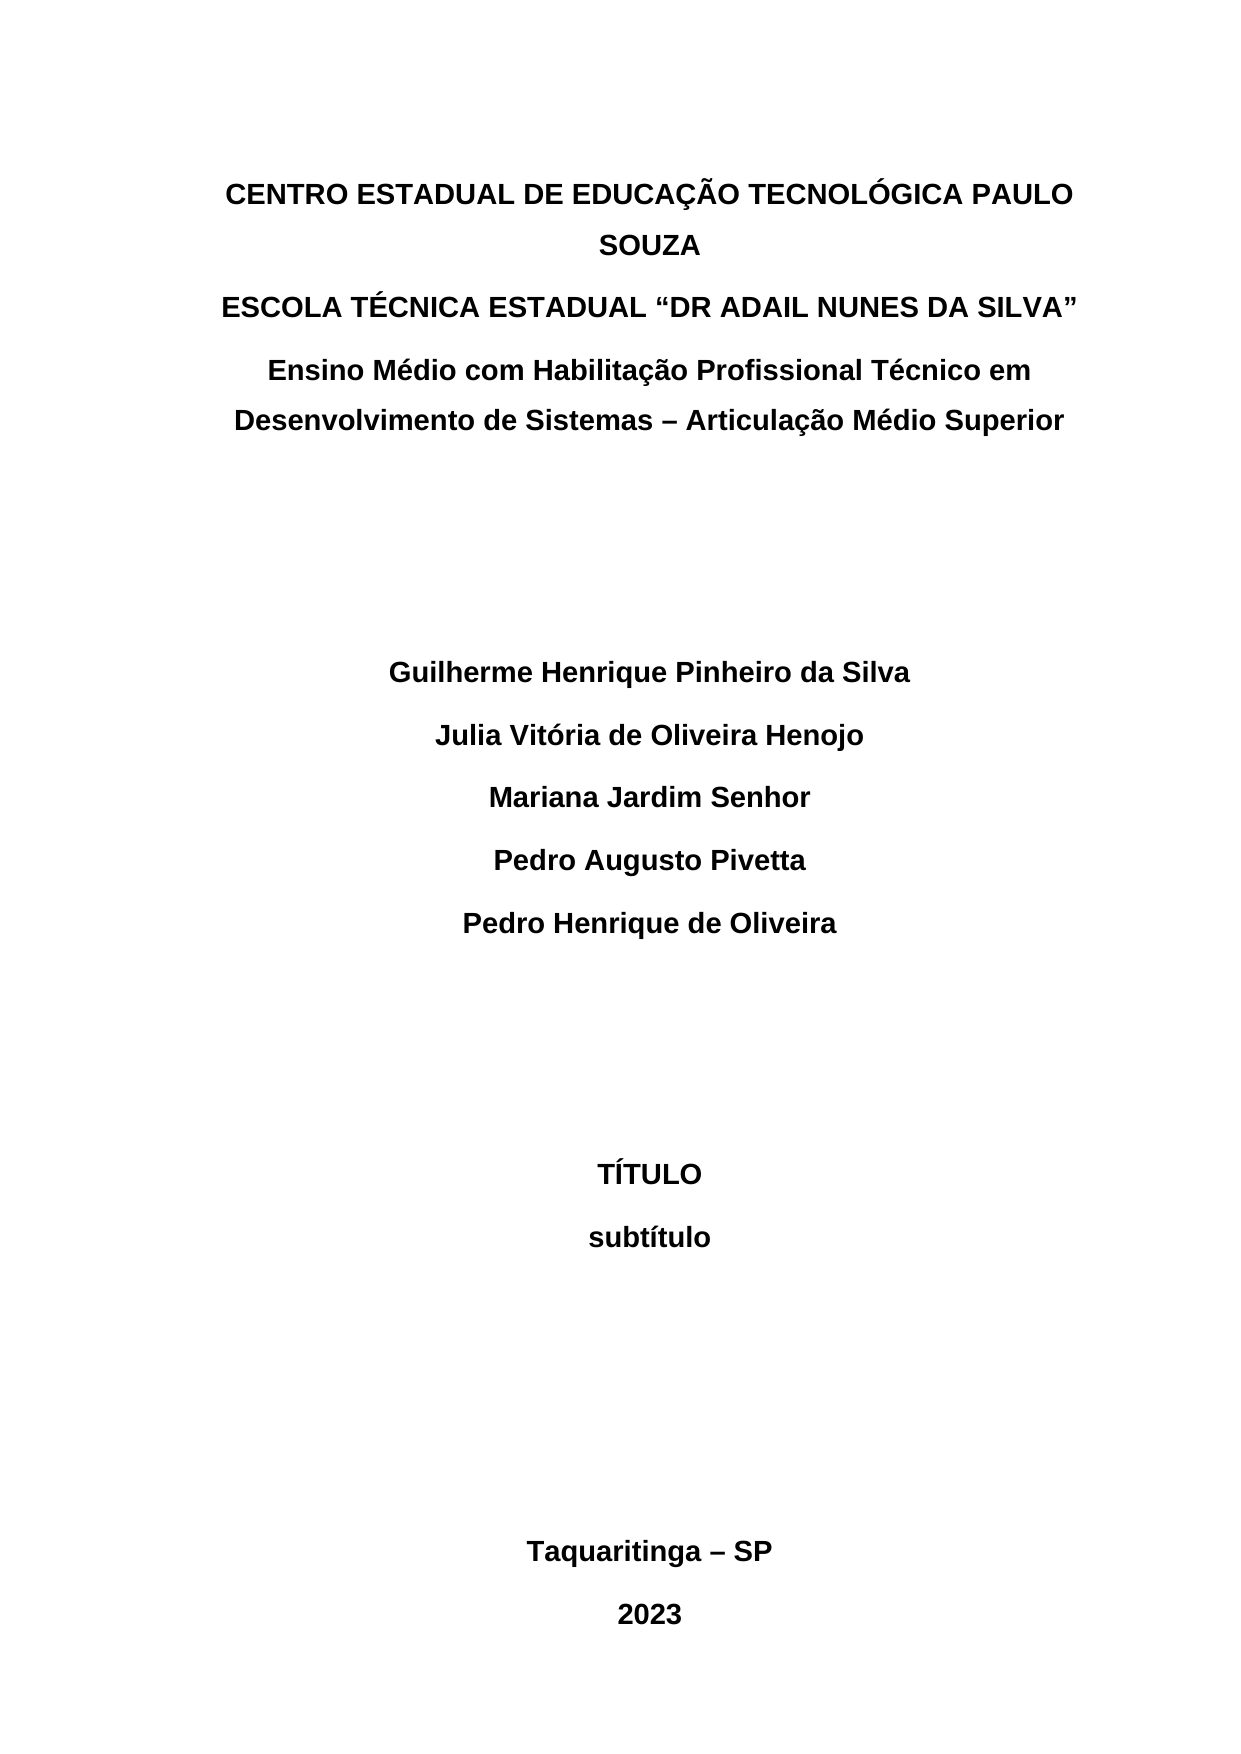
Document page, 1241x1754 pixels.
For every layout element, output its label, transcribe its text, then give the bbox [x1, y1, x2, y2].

text Pedro Henrique de Oliveira [177, 906, 1122, 939]
text Julia Vitória de Oliveira Henojo [177, 717, 1122, 751]
text CENTRO ESTADUAL DE EDUCAÇÃO TECNOLÓGICA PAULO SOUZA [177, 177, 1122, 261]
text ESCOLA TÉCNICA ESTADUAL “DR ADAIL NUNES DA SILVA” [177, 290, 1122, 324]
text TÍTULO [177, 1157, 1122, 1191]
text Guilherme Henrique Pinheiro da Silva [177, 655, 1122, 688]
text subtítulo [177, 1220, 1122, 1253]
text Taquaritinga – SP [177, 1534, 1122, 1568]
text Mariana Jardim Senhor [177, 780, 1122, 814]
text Pedro Augusto Pivetta [177, 843, 1122, 877]
text 2023 [177, 1597, 1122, 1630]
text Ensino Médio com Habilitação Profissional Técnico em Desenvolvimento de Sistemas – Articulação Médio Superior [177, 353, 1122, 437]
